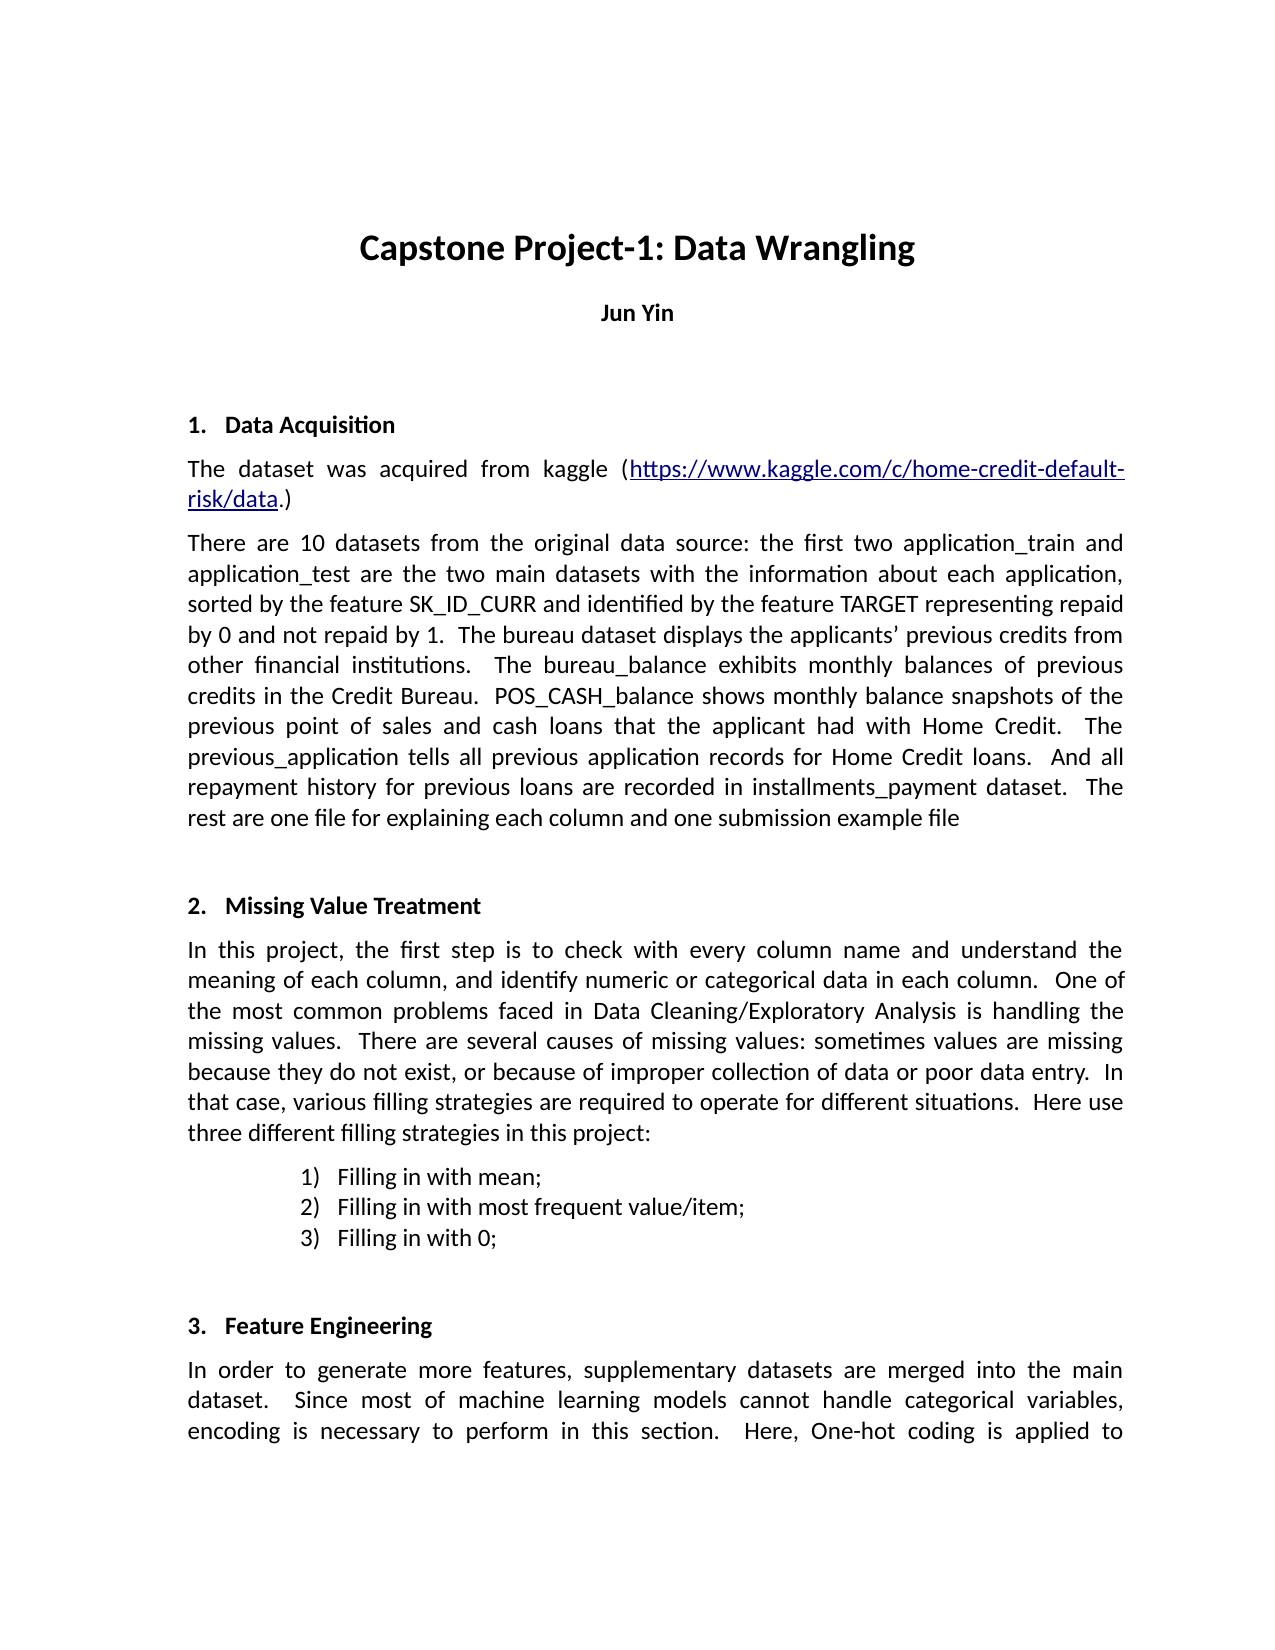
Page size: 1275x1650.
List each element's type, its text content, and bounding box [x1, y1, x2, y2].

list Missing Value Treatment [187, 890, 1125, 920]
text In this project, the first step is to check with every column name and understand the meaning of each column, and identify numeric or categorical data in each column. One of the most common problems faced in Data Cleaning/Exploratory Analysis is handling the missing values. There are several causes of missing values: sometimes values are missing because they do not exist, or because of improper collection of data or poor data entry. In that case, various filling strategies are required to operate for different situations. Here use three different filling strategies in this project: [187, 934, 1125, 1147]
list Feature Engineering [187, 1310, 1125, 1340]
text The dataset was acquired from kaggle (https://www.kaggle.com/c/home-credit-default-risk/data.) [187, 453, 1125, 514]
list Filling in with 0; [300, 1222, 1125, 1252]
text Capstone Project-1: Data Wrangling [150, 223, 1125, 269]
text There are 10 datasets from the original data source: the first two application_train and application_test are the two main datasets with the information about each application, sorted by the feature SK_ID_CURR and identified by the feature TARGET representing repaid by 0 and not repaid by 1. The bureau dataset displays the applicants’ previous credits from other financial institutions. The bureau_balance exhibits monthly balances of previous credits in the Credit Bureau. POS_CASH_balance shows monthly balance snapshots of the previous point of sales and cash loans that the applicant had with Home Credit. The previous_application tells all previous application records for Home Credit loans. And all repayment history for previous loans are recorded in installments_payment dataset. The rest are one file for explaining each column and one submission example file [187, 527, 1125, 832]
list Data Acquisition [187, 409, 1125, 439]
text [187, 1354, 1125, 1445]
list Filling in with most frequent value/item; [300, 1191, 1125, 1222]
text Jun Yin [150, 297, 1125, 328]
list Filling in with mean; [300, 1161, 1125, 1191]
